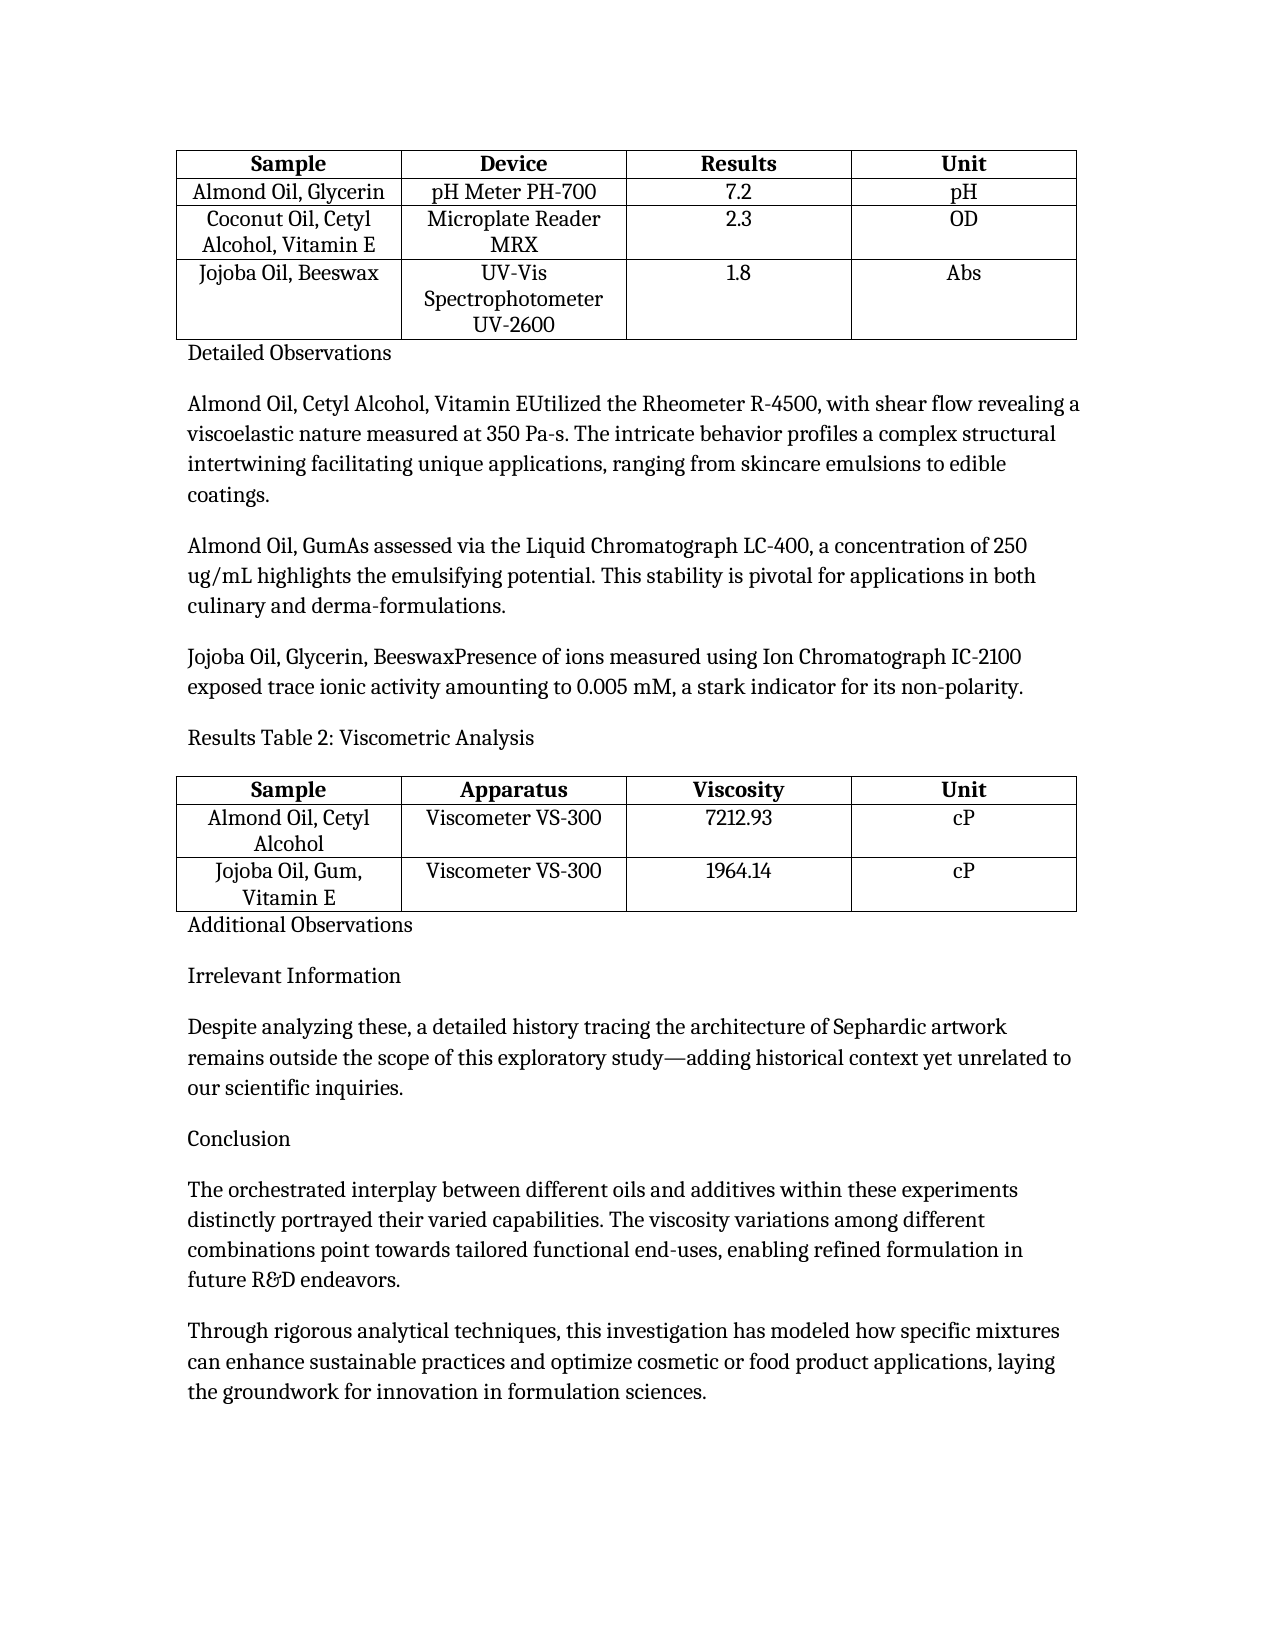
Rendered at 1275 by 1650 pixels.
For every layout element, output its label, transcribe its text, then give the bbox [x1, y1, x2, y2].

text The orchestrated interplay between different oils and additives within these experiments distinctly portrayed their varied capabilities. The viscosity variations among different combinations point towards tailored functional end-uses, enabling refined formulation in future R&D endeavors. [187, 1177, 1087, 1294]
text Despite analyzing these, a detailed history tracing the architecture of Sephardic artwork remains outside the scope of this exploratory study—adding historical context yet unrelated to our scientific inquiries. [187, 1014, 1087, 1101]
table_cell pH [852, 179, 1076, 205]
table_cell Almond Oil, Glycerin [177, 179, 401, 205]
text Irrelevant Information [187, 963, 1087, 989]
table_header Device [402, 151, 626, 177]
table_cell Viscometer VS-300 [402, 858, 626, 911]
table_cell OD [852, 206, 1076, 258]
table_cell pH Meter PH-700 [402, 179, 626, 205]
table_cell 7212.93 [627, 805, 851, 857]
table_cell 7.2 [627, 179, 851, 205]
text Conclusion [187, 1126, 1087, 1152]
table_header Sample [177, 151, 401, 177]
table_header Results [627, 151, 851, 177]
table_header Unit [852, 777, 1076, 803]
text Through rigorous analytical techniques, this investigation has modeled how specific mixtures can enhance sustainable practices and optimize cosmetic or food product applications, laying the groundwork for innovation in formulation sciences. [187, 1318, 1087, 1405]
text Results Table 2: Viscometric Analysis [187, 725, 1087, 751]
text Almond Oil, GumAs assessed via the Liquid Chromatograph LC-400, a concentration of 250 ug/mL highlights the emulsifying potential. This stability is pivotal for applications in both culinary and derma-formulations. [187, 532, 1087, 619]
table_header Unit [852, 151, 1076, 177]
table_header Viscosity [627, 777, 851, 803]
table_cell Almond Oil, Cetyl Alcohol [177, 805, 401, 857]
table_cell UV-Vis Spectrophotometer UV-2600 [402, 260, 626, 339]
text Jojoba Oil, Glycerin, BeeswaxPresence of ions measured using Ion Chromatograph IC-2100 exposed trace ionic activity amounting to 0.005 mM, a stark indicator for its non-polarity. [187, 644, 1087, 700]
table_cell Viscometer VS-300 [402, 805, 626, 857]
table_cell Jojoba Oil, Gum, Vitamin E [177, 858, 401, 911]
table_cell Microplate Reader MRX [402, 206, 626, 258]
table_cell Coconut Oil, Cetyl Alcohol, Vitamin E [177, 206, 401, 258]
table_cell cP [852, 805, 1076, 857]
table_cell Abs [852, 260, 1076, 339]
table_cell 1964.14 [627, 858, 851, 911]
table_cell 1.8 [627, 260, 851, 339]
table_cell Jojoba Oil, Beeswax [177, 260, 401, 339]
table_cell cP [852, 858, 1076, 911]
text Almond Oil, Cetyl Alcohol, Vitamin EUtilized the Rheometer R-4500, with shear flow revealing a viscoelastic nature measured at 350 Pa-s. The intricate behavior profiles a complex structural intertwining facilitating unique applications, ranging from skincare emulsions to edible coatings. [187, 391, 1087, 508]
table_header Sample [177, 777, 401, 803]
table_header Apparatus [402, 777, 626, 803]
text Detailed Observations [187, 340, 1087, 366]
text Additional Observations [187, 912, 1087, 938]
table_cell 2.3 [627, 206, 851, 258]
